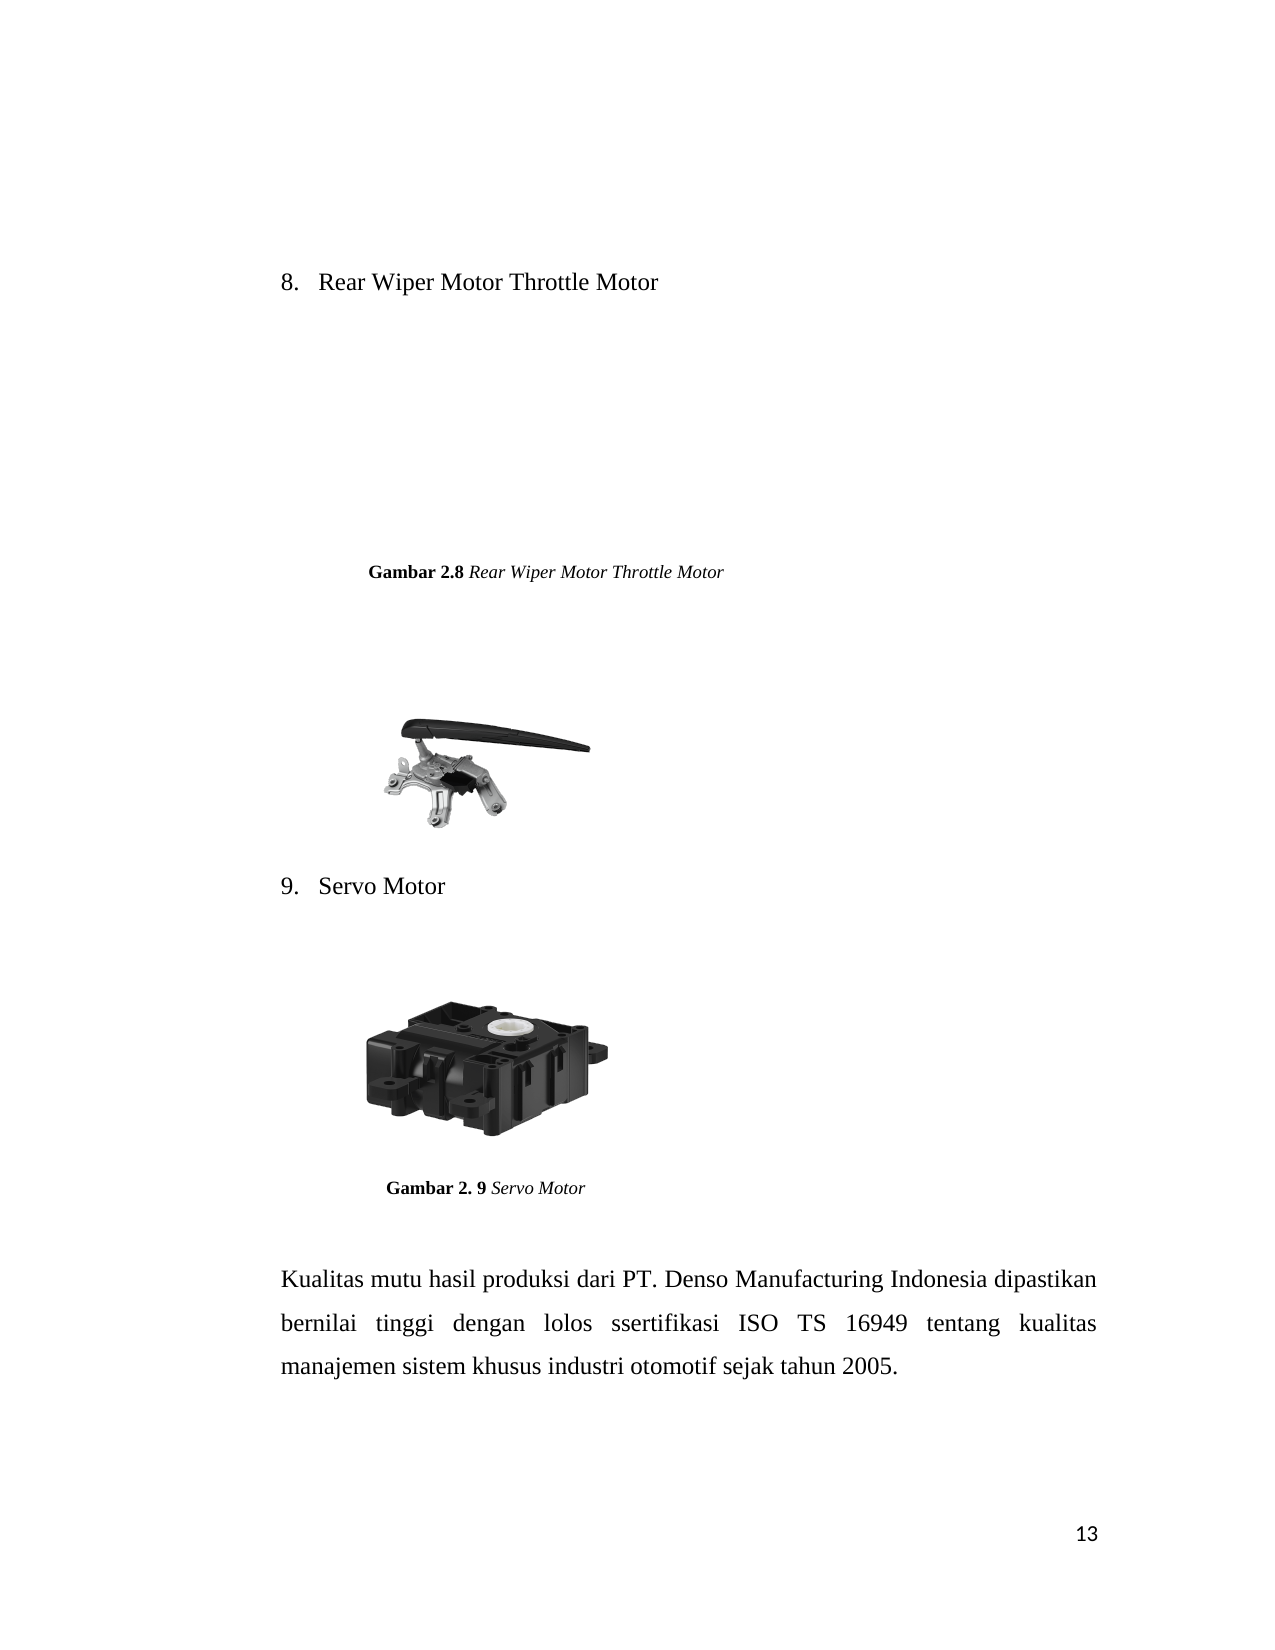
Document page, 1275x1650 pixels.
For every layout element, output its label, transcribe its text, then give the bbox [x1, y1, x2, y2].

list Rear Wiper Motor Throttle Motor [281, 267, 1098, 296]
text Kualitas mutu hasil produksi dari PT. Denso Manufacturing Indonesia dipastikan bernilai tinggi dengan lolos ssertifikasi ISO TS 16949 tentang kualitas manajemen sistem khusus industri otomotif sejak tahun 2005. [281, 1264, 1098, 1379]
picture [318, 607, 655, 869]
list Servo Motor [281, 871, 1098, 899]
picture [318, 901, 655, 1169]
